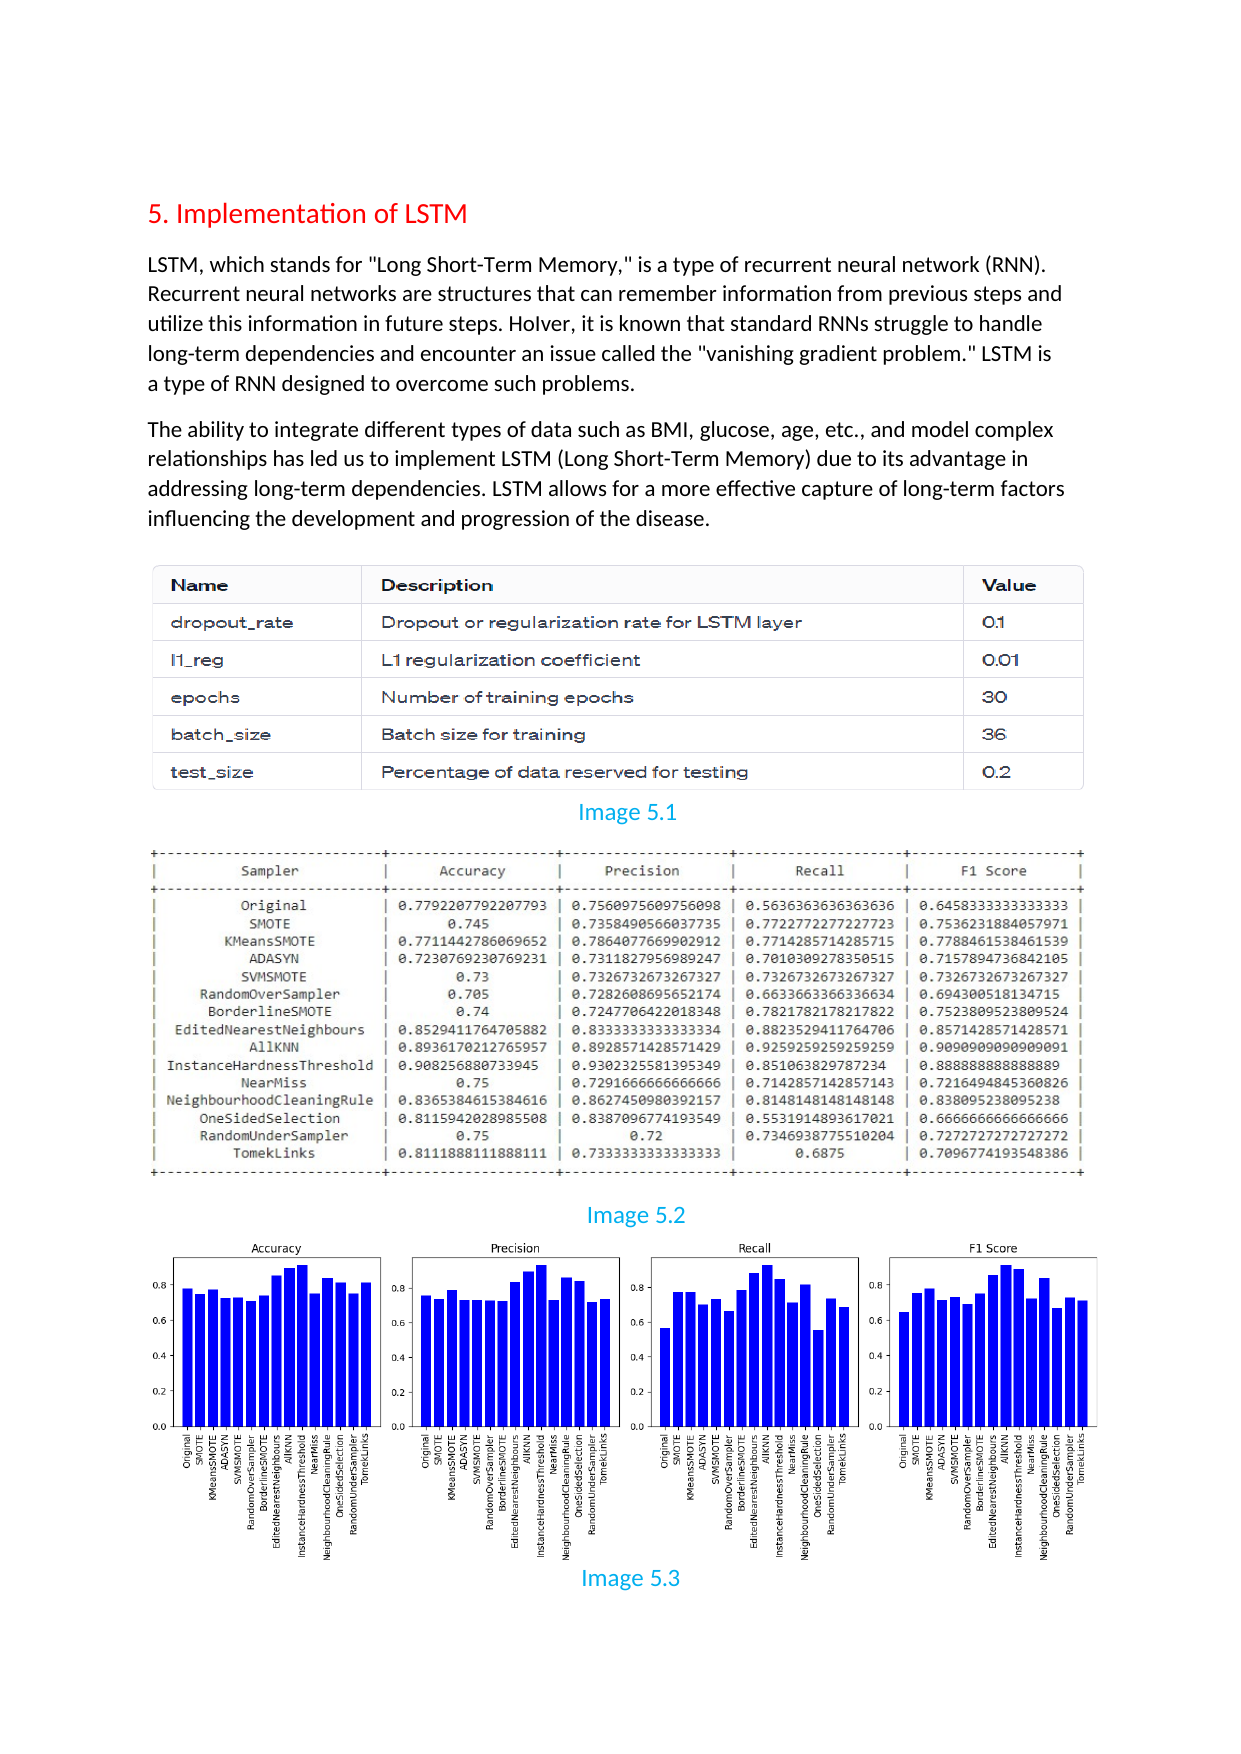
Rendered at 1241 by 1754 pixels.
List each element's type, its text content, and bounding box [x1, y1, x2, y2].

picture [152, 564, 1084, 790]
picture [150, 850, 1085, 1176]
text The ability to integrate different types of data such as BMI, glucose, age, etc., and model complex relationships has led us to implement LSTM (Long Short-Term Memory) due to its advantage in addressing long-term dependencies. LSTM allows for a more effective capture of long-term factors influencing the development and progression of the disease. [147, 415, 1089, 532]
subtitle Implementation of LSTM [147, 195, 1240, 230]
picture [152, 1243, 1098, 1560]
text Image 5.3 [581, 1244, 1240, 1593]
text Image 5.1 [578, 569, 1240, 827]
text LSTM, which stands for "Long Short-Term Memory," is a type of recurrent neural network (RNN). Recurrent neural networks are structures that can remember information from previous steps and utilize this information in future steps. HoIver, it is known that standard RNNs struggle to handle long-term dependencies and encounter an issue called the "vanishing gradient problem." LSTM is a type of RNN designed to overcome such problems. [147, 250, 1067, 397]
text Image 5.2 [587, 871, 1240, 1229]
